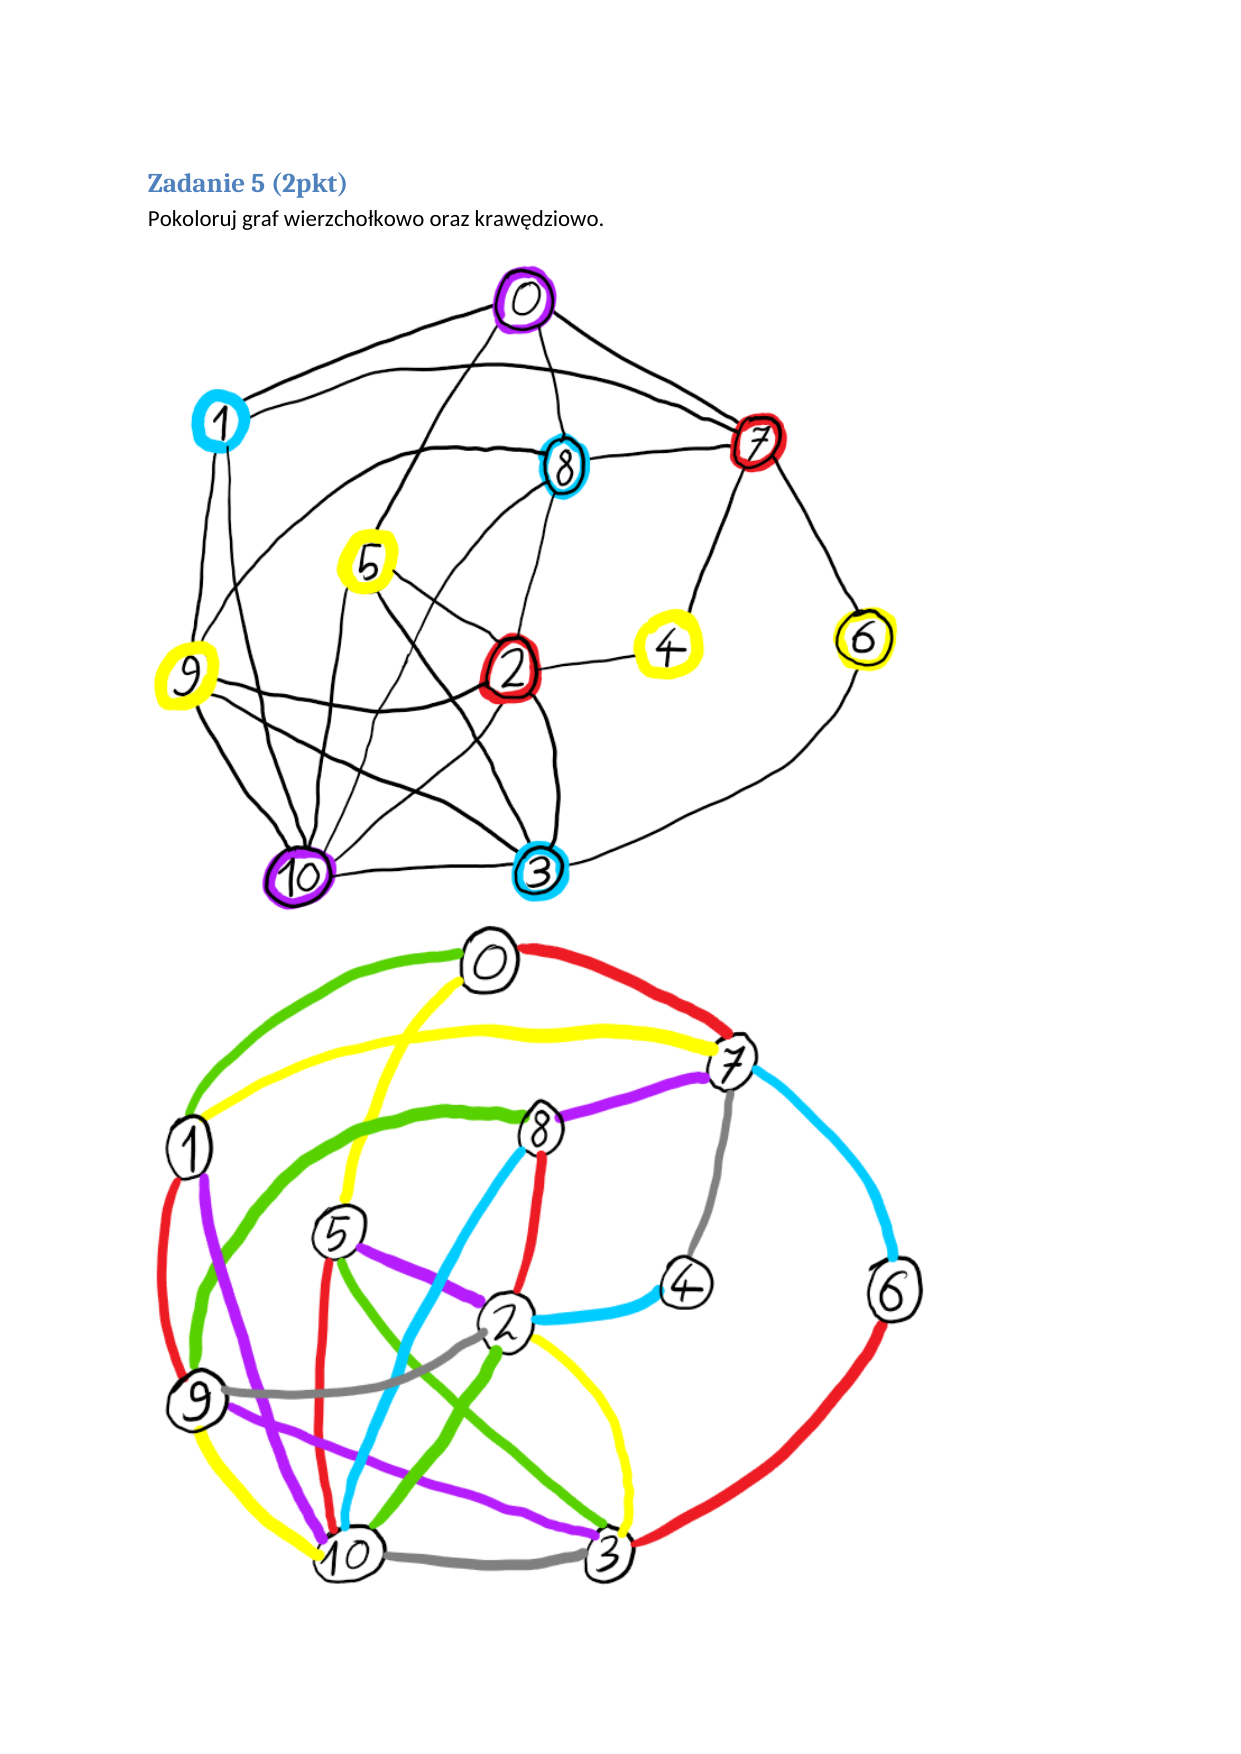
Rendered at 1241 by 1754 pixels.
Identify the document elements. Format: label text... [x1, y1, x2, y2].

picture [147, 920, 986, 1596]
text Pokoloruj graf wierzchołkowo oraz krawędziowo. [148, 204, 1093, 232]
subtitle Zadanie 5 (2pkt) [148, 168, 1093, 199]
picture [147, 257, 950, 916]
